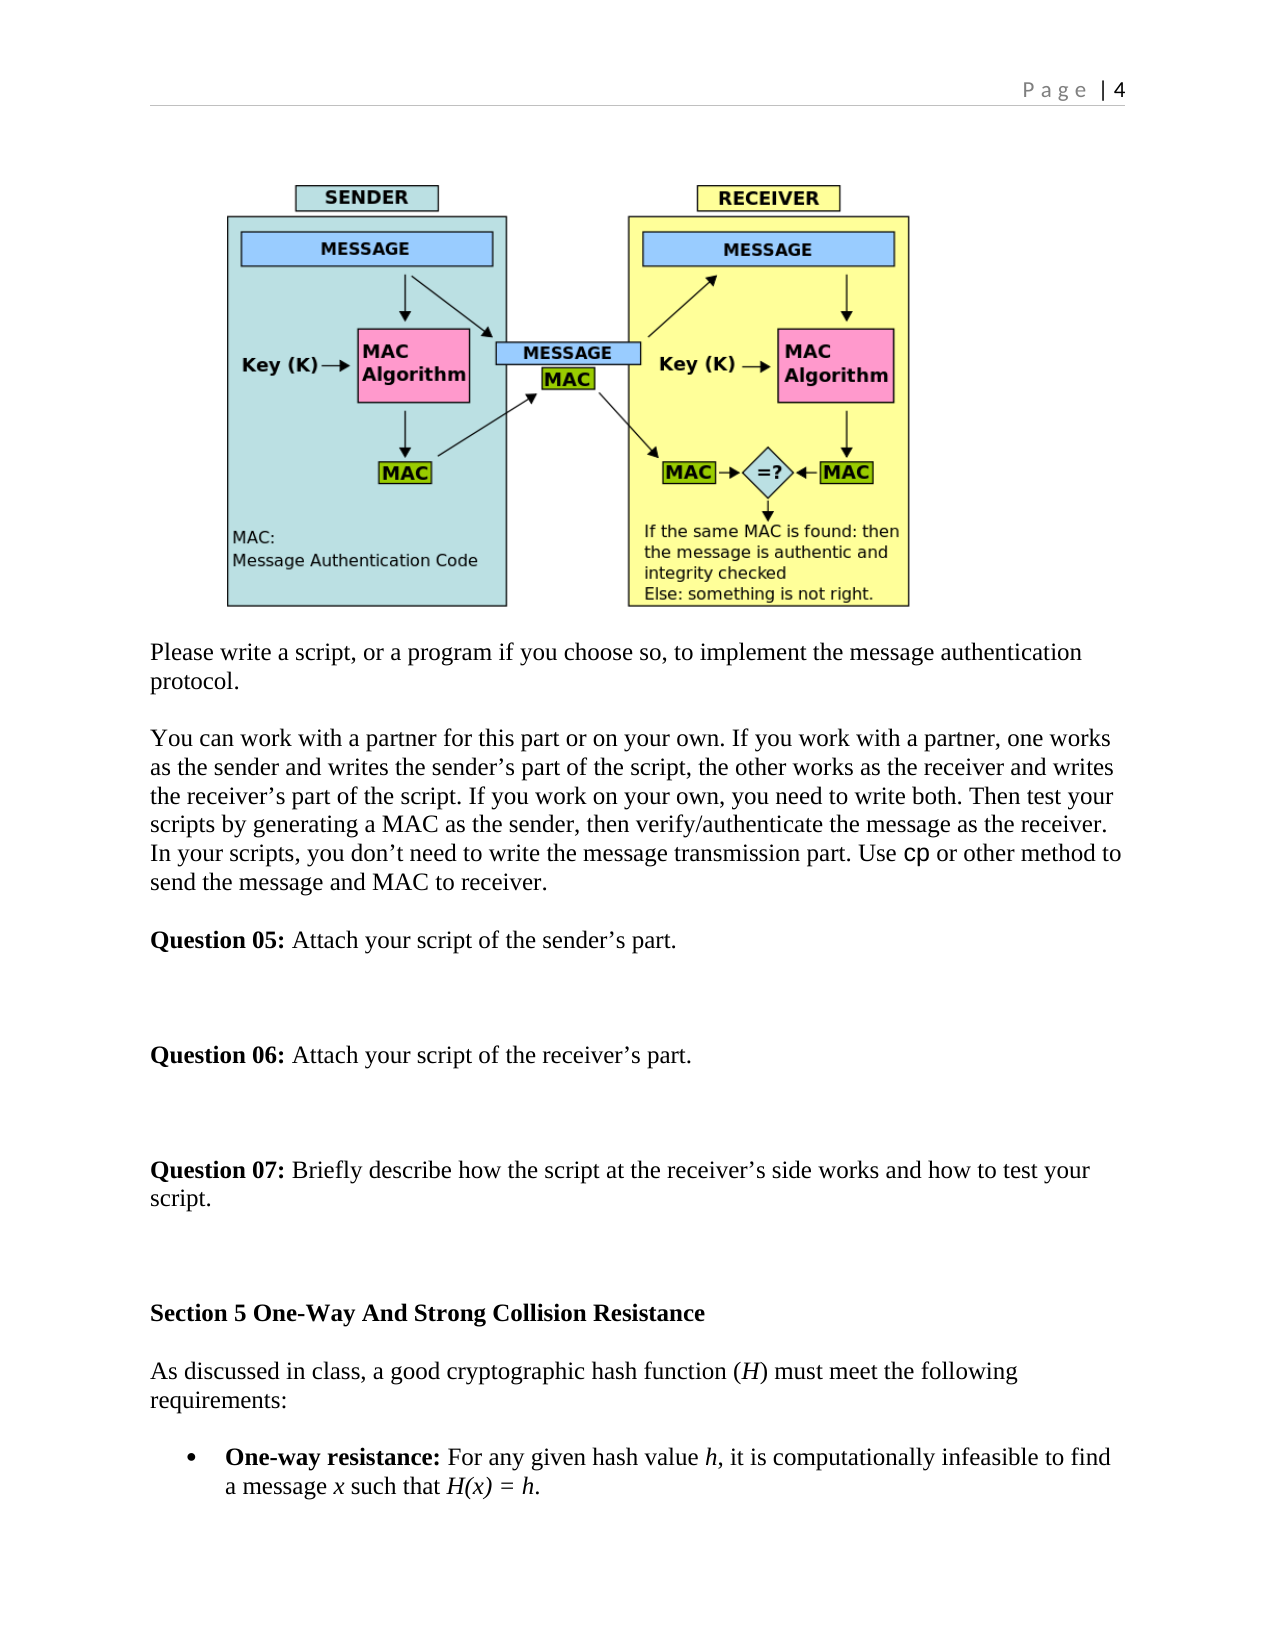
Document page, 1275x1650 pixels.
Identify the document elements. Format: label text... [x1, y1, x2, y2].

text Question 07: Briefly describe how the script at the receiver’s side works and how to test your script. [150, 1155, 1125, 1212]
list One-way resistance: For any given hash value h, it is computationally infeasible to find a message x such that H(x) = h. [187, 1442, 1125, 1500]
text Question 06: Attach your script of the receiver’s part. [150, 1040, 1125, 1068]
text Question 05: Attach your script of the sender’s part. [150, 925, 1125, 953]
picture [225, 183, 911, 609]
text As discussed in class, a good cryptographic hash function (H) must meet the following requirements: [150, 1356, 1125, 1413]
text Please write a script, or a program if you choose so, to implement the message authentication protocol. [150, 637, 1125, 694]
text You can work with a partner for this part or on your own. If you work with a partner, one works as the sender and writes the sender’s part of the script, the other works as the receiver and writes the receiver’s part of the script. If you work on your own, you need to write both. Then test your scripts by generating a MAC as the sender, then verify/authenticate the message as the receiver. In your scripts, you don’t need to write the message transmission part. Use cp or other method to send the message and MAC to receiver. [150, 723, 1125, 896]
text Section 5 One-Way And Strong Collision Resistance [150, 1298, 1125, 1327]
